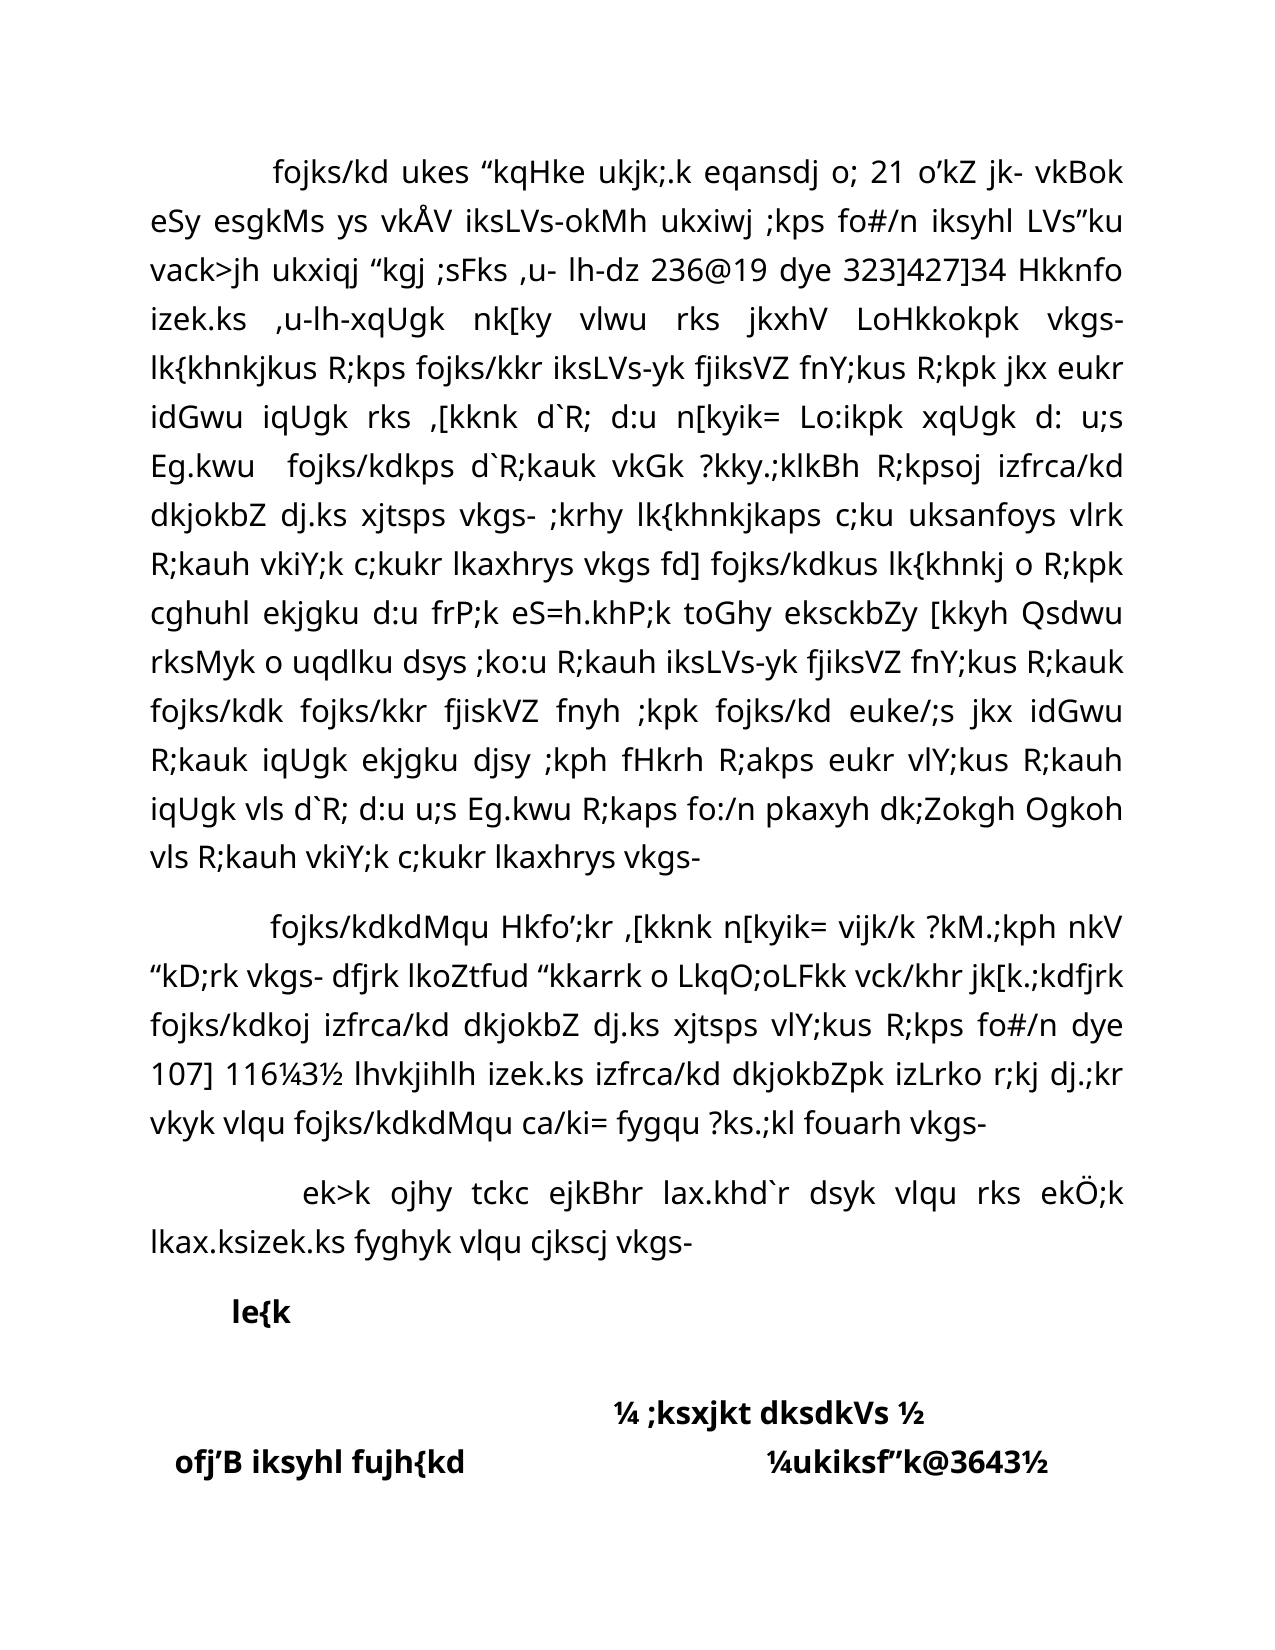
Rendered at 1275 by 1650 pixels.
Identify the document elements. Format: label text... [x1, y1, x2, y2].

text fojks/kd ukes “kqHke ukjk;.k eqansdj o; 21 o’kZ jk- vkBok eSy esgkMs ys vkÅV iksLVs-okMh ukxiwj ;kps fo#/n iksyhl LVs”ku vack>jh ukxiqj “kgj ;sFks ,u- lh-dz 236@19 dye 323]427]34 Hkknfo izek.ks ,u-lh-xqUgk nk[ky vlwu rks jkxhV LoHkkokpk vkgs- lk{khnkjkus R;kps fojks/kkr iksLVs-yk fjiksVZ fnY;kus R;kpk jkx eukr idGwu iqUgk rks ,[kknk d`R; d:u n[kyik= Lo:ikpk xqUgk d: u;s Eg.kwu fojks/kdkps d`R;kauk vkGk ?kky.;klkBh R;kpsoj izfrca/kd dkjokbZ dj.ks xjtsps vkgs- ;krhy lk{khnkjkaps c;ku uksanfoys vlrk R;kauh vkiY;k c;kukr lkaxhrys vkgs fd] fojks/kdkus lk{khnkj o R;kpk cghuhl ekjgku d:u frP;k eS=h.khP;k toGhy eksckbZy [kkyh Qsdwu rksMyk o uqdlku dsys ;ko:u R;kauh iksLVs-yk fjiksVZ fnY;kus R;kauk fojks/kdk fojks/kkr fjiskVZ fnyh ;kpk fojks/kd euke/;s jkx idGwu R;kauk iqUgk ekjgku djsy ;kph fHkrh R;akps eukr vlY;kus R;kauh iqUgk vls d`R; d:u u;s Eg.kwu R;kaps fo:/n pkaxyh dk;Zokgh Ogkoh vls R;kauh vkiY;k c;kukr lkaxhrys vkgs- [150, 150, 1125, 878]
text fojks/kdkdMqu Hkfo’;kr ,[kknk n[kyik= vijk/k ?kM.;kph nkV “kD;rk vkgs- dfjrk lkoZtfud “kkarrk o LkqO;oLFkk vck/khr jk[k.;kdfjrk fojks/kdkoj izfrca/kd dkjokbZ dj.ks xjtsps vlY;kus R;kps fo#/n dye 107] 116¼3½ lhvkjihlh izek.ks izfrca/kd dkjokbZpk izLrko r;kj dj.;kr vkyk vlqu fojks/kdkdMqu ca/ki= fygqu ?ks.;kl fouarh vkgs- [150, 905, 1125, 1144]
text le{k [150, 1289, 1125, 1332]
text ek>k ojhy tckc ejkBhr lax.khd`r dsyk vlqu rks ekÖ;k lkax.ksizek.ks fyghyk vlqu cjkscj vkgs- [150, 1171, 1125, 1262]
text ofj’B iksyhl fujh{kd ¼ukiksf”k@3643½ [150, 1440, 1125, 1482]
text ¼ ;ksxjkt dksdkVs ½ [150, 1391, 1125, 1433]
